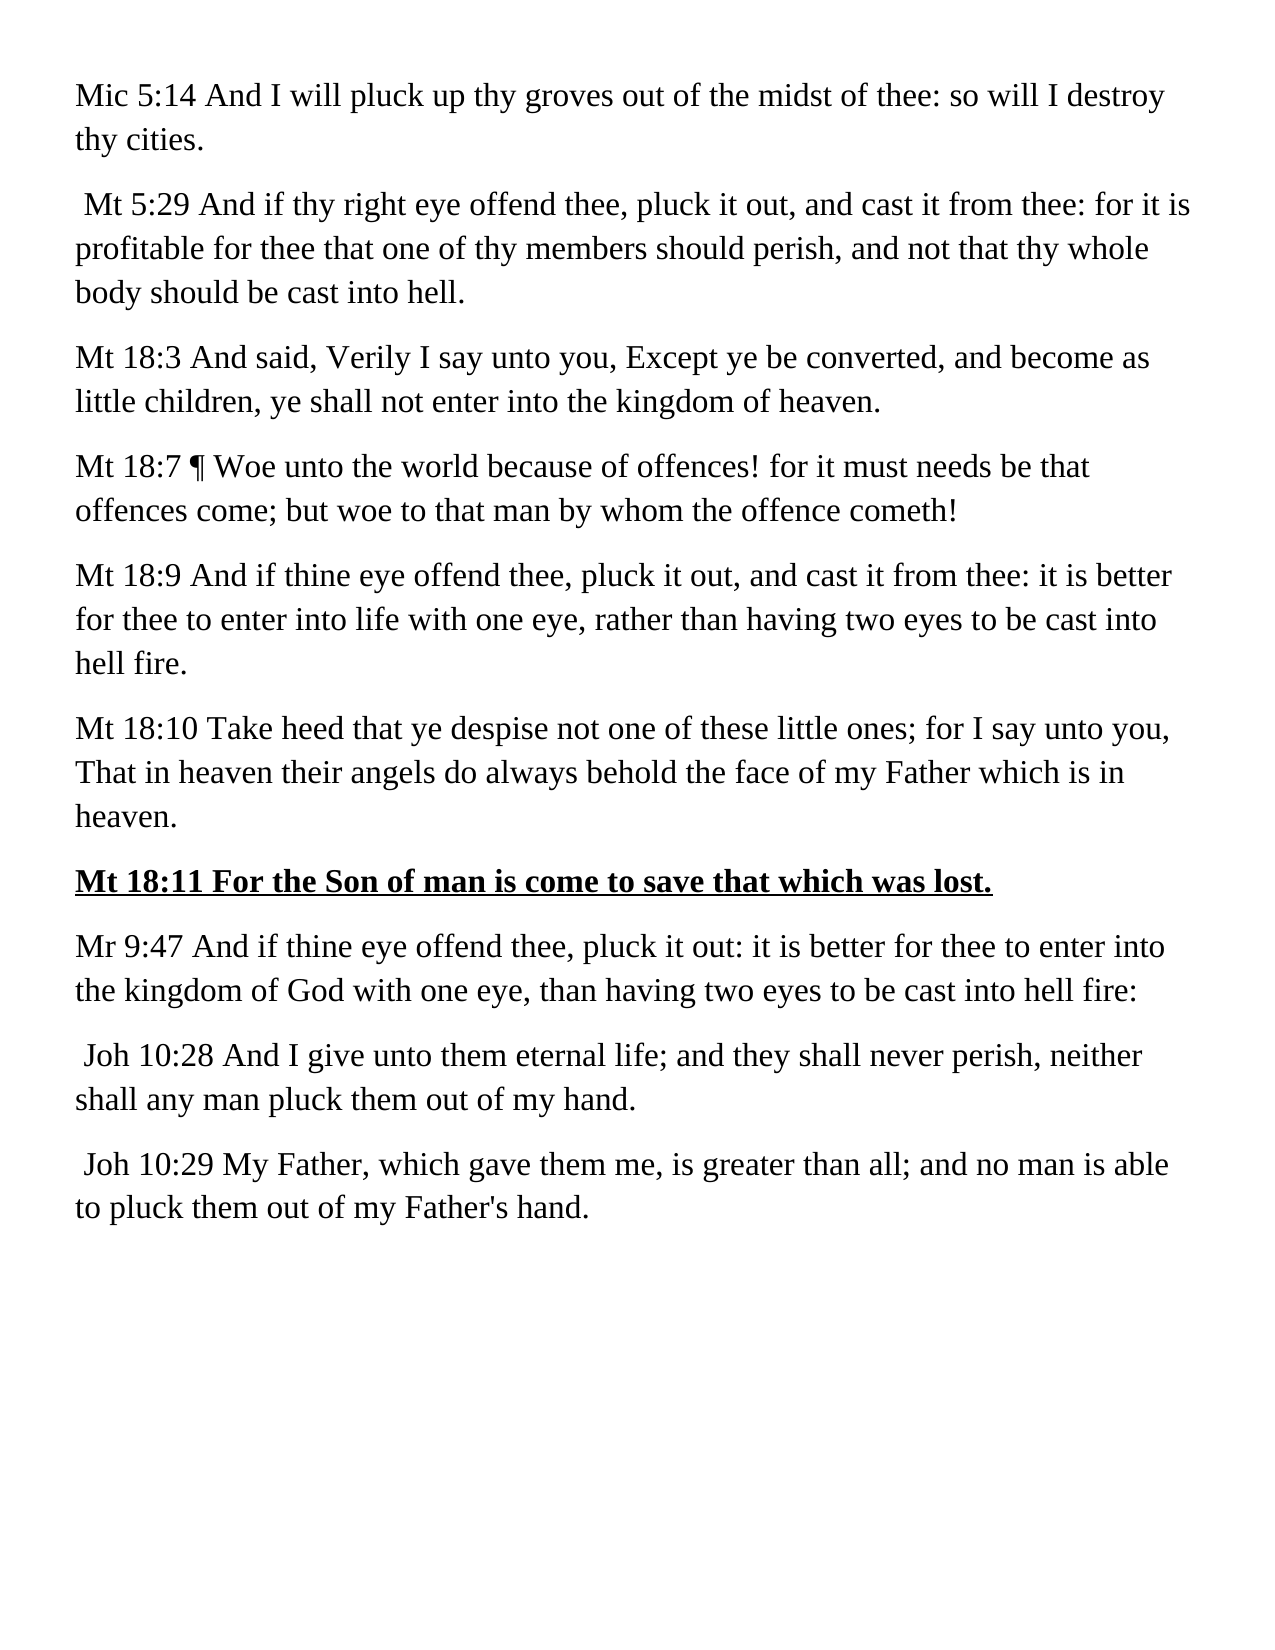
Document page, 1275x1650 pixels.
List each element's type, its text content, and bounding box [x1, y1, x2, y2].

text Mt 18:9 And if thine eye offend thee, pluck it out, and cast it from thee: it is better for thee to enter into life with one eye, rather than having two eyes to be cast into hell fire. [75, 555, 1200, 681]
text Mr 9:47 And if thine eye offend thee, pluck it out: it is better for thee to enter into the kingdom of God with one eye, than having two eyes to be cast into hell fire: [75, 926, 1200, 1008]
text Joh 10:28 And I give unto them eternal life; and they shall never perish, neither shall any man pluck them out of my hand. [75, 1035, 1200, 1117]
text Mic 5:14 And I will pluck up thy groves out of the midst of thee: so will I destroy thy cities. [75, 75, 1200, 157]
text Mt 5:29 And if thy right eye offend thee, pluck it out, and cast it from thee: for it is profitable for thee that one of thy members should perish, and not that thy whole body should be cast into hell. [75, 184, 1200, 310]
text Mt 18:7 ¶ Woe unto the world because of offences! for it must needs be that offences come; but woe to that man by whom the offence cometh! [75, 446, 1200, 528]
text Mt 18:11 For the Son of man is come to save that which was lost. [75, 861, 1200, 899]
text Mt 18:3 And said, Verily I say unto you, Except ye be converted, and become as little children, ye shall not enter into the kingdom of heaven. [75, 337, 1200, 419]
text Mt 18:10 Take heed that ye despise not one of these little ones; for I say unto you, That in heaven their angels do always behold the face of my Father which is in heaven. [75, 708, 1200, 834]
text Joh 10:29 My Father, which gave them me, is greater than all; and no man is able to pluck them out of my Father's hand. [75, 1144, 1200, 1226]
